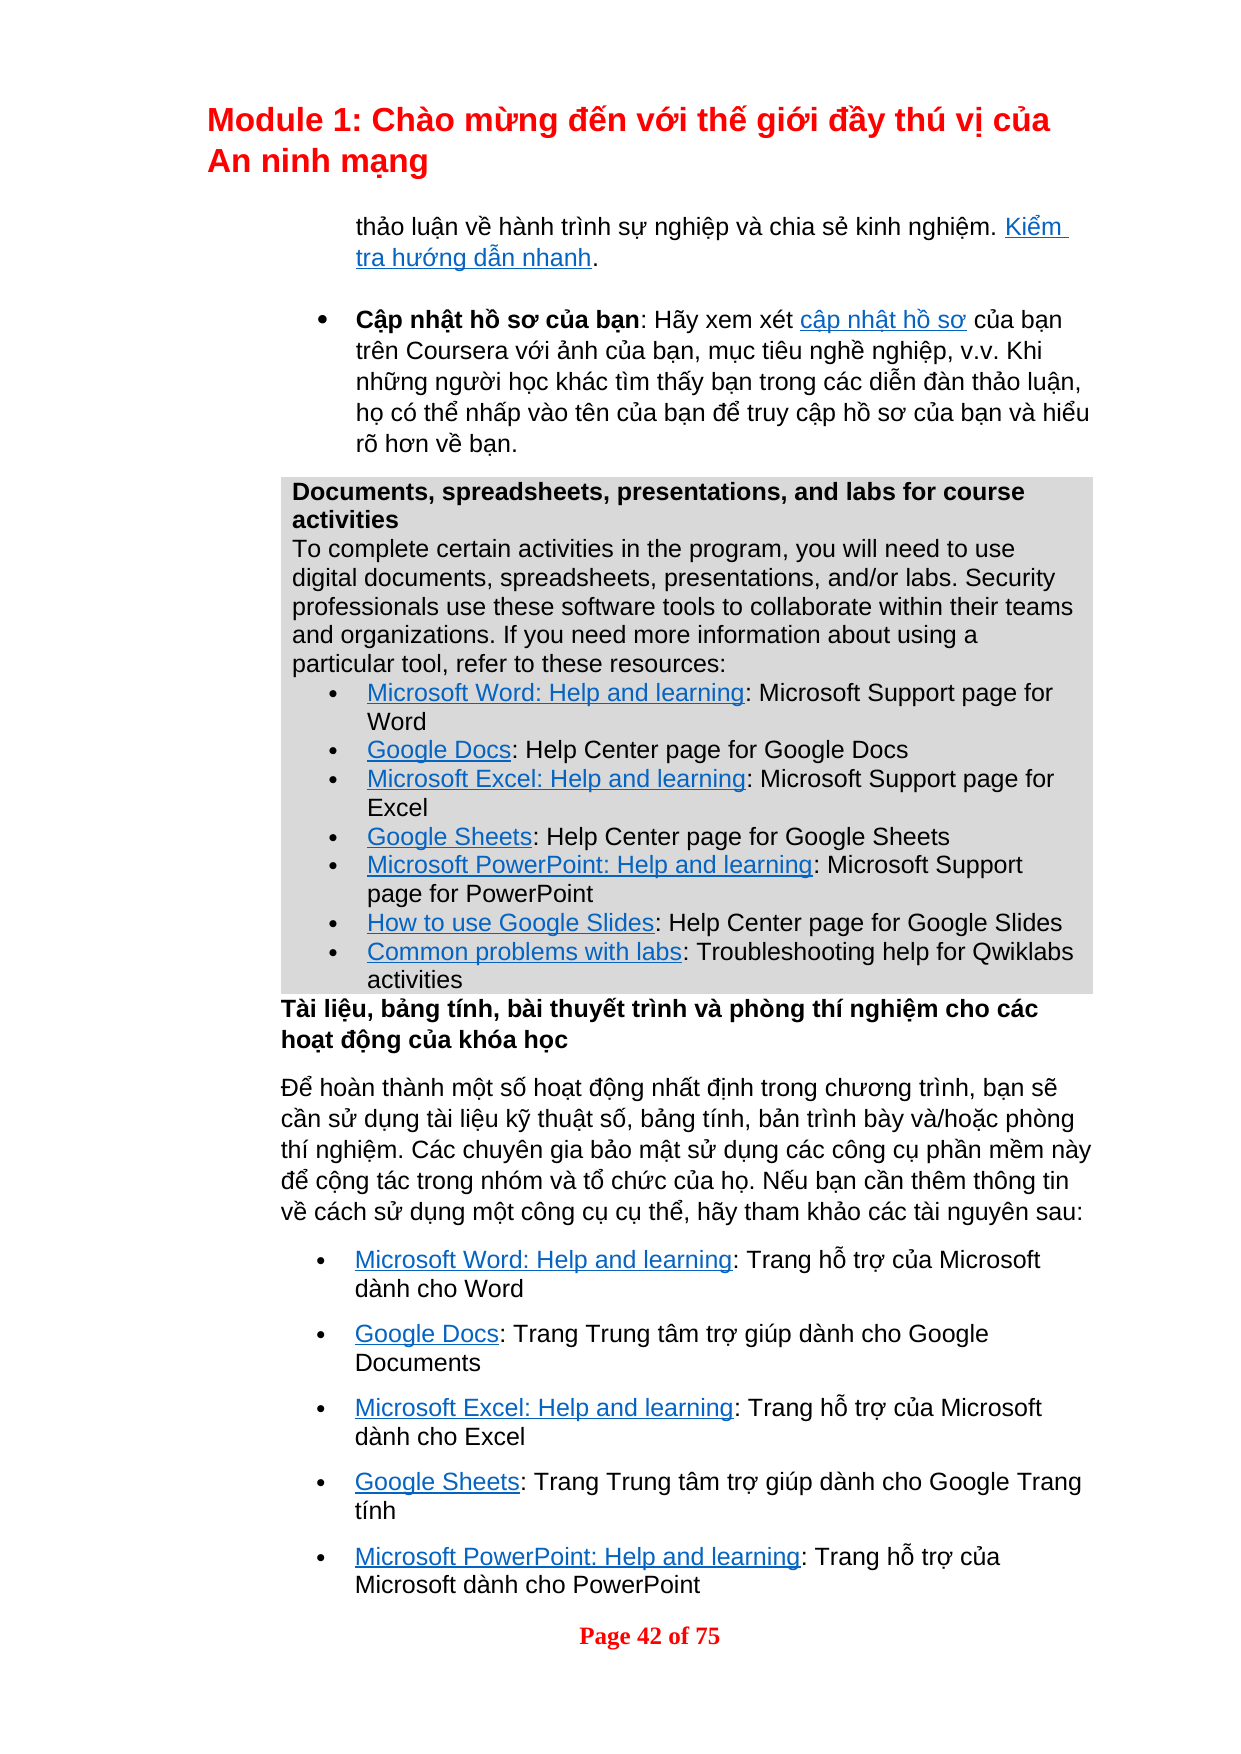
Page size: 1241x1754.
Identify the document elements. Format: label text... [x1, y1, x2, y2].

list Google Docs: Trang Trung tâm trợ giúp dành cho Google Documents [317, 1319, 1092, 1377]
list Cập nhật hồ sơ của bạn: Hãy xem xét cập nhật hồ sơ của bạn trên Coursera với ảnh của bạn, mục tiêu nghề nghiệp, v.v. Khi những người học khác tìm thấy bạn trong các diễn đàn thảo luận, họ có thể nhấp vào tên của bạn để truy cập hồ sơ của bạn và hiểu rõ hơn về bạn. [318, 305, 1092, 458]
list Microsoft PowerPoint: Help and learning: Trang hỗ trợ của Microsoft dành cho PowerPoint [317, 1542, 1092, 1599]
list Google Sheets: Trang Trung tâm trợ giúp dành cho Google Trang tính [317, 1467, 1092, 1525]
table_header Documents, spreadsheets, presentations, and labs for course activities To complete certain activities in the program, you will need to use digital documents, spreadsheets, presentations, and/or labs. Security professionals use these software tools to collaborate within their teams and organizations. If you need more information about using a particular tool, refer to these resources: Microsoft Word: Help and learning: Microsoft Support page for Word Google Docs: Help Center page for Google Docs Microsoft Excel: Help and learning: Microsoft Support page for Excel Google Sheets: Help Center page for Google Sheets Microsoft PowerPoint: Help and learning: Microsoft Support page for PowerPoint How to use Google Slides: Help Center page for Google Slides Common problems with labs: Troubleshooting help for Qwiklabs activities [281, 477, 1093, 994]
text Tài liệu, bảng tính, bài thuyết trình và phòng thí nghiệm cho các hoạt động của khóa học [281, 994, 1092, 1054]
list Microsoft Word: Help and learning: Trang hỗ trợ của Microsoft dành cho Word [317, 1245, 1092, 1302]
text Để hoàn thành một số hoạt động nhất định trong chương trình, bạn sẽ cần sử dụng tài liệu kỹ thuật số, bảng tính, bản trình bày và/hoặc phòng thí nghiệm. Các chuyên gia bảo mật sử dụng các công cụ phần mềm này để cộng tác trong nhóm và tổ chức của họ. Nếu bạn cần thêm thông tin về cách sử dụng một công cụ cụ thể, hãy tham khảo các tài nguyên sau: [281, 1073, 1092, 1226]
list Microsoft Excel: Help and learning: Trang hỗ trợ của Microsoft dành cho Excel [317, 1393, 1092, 1451]
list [318, 212, 1092, 271]
